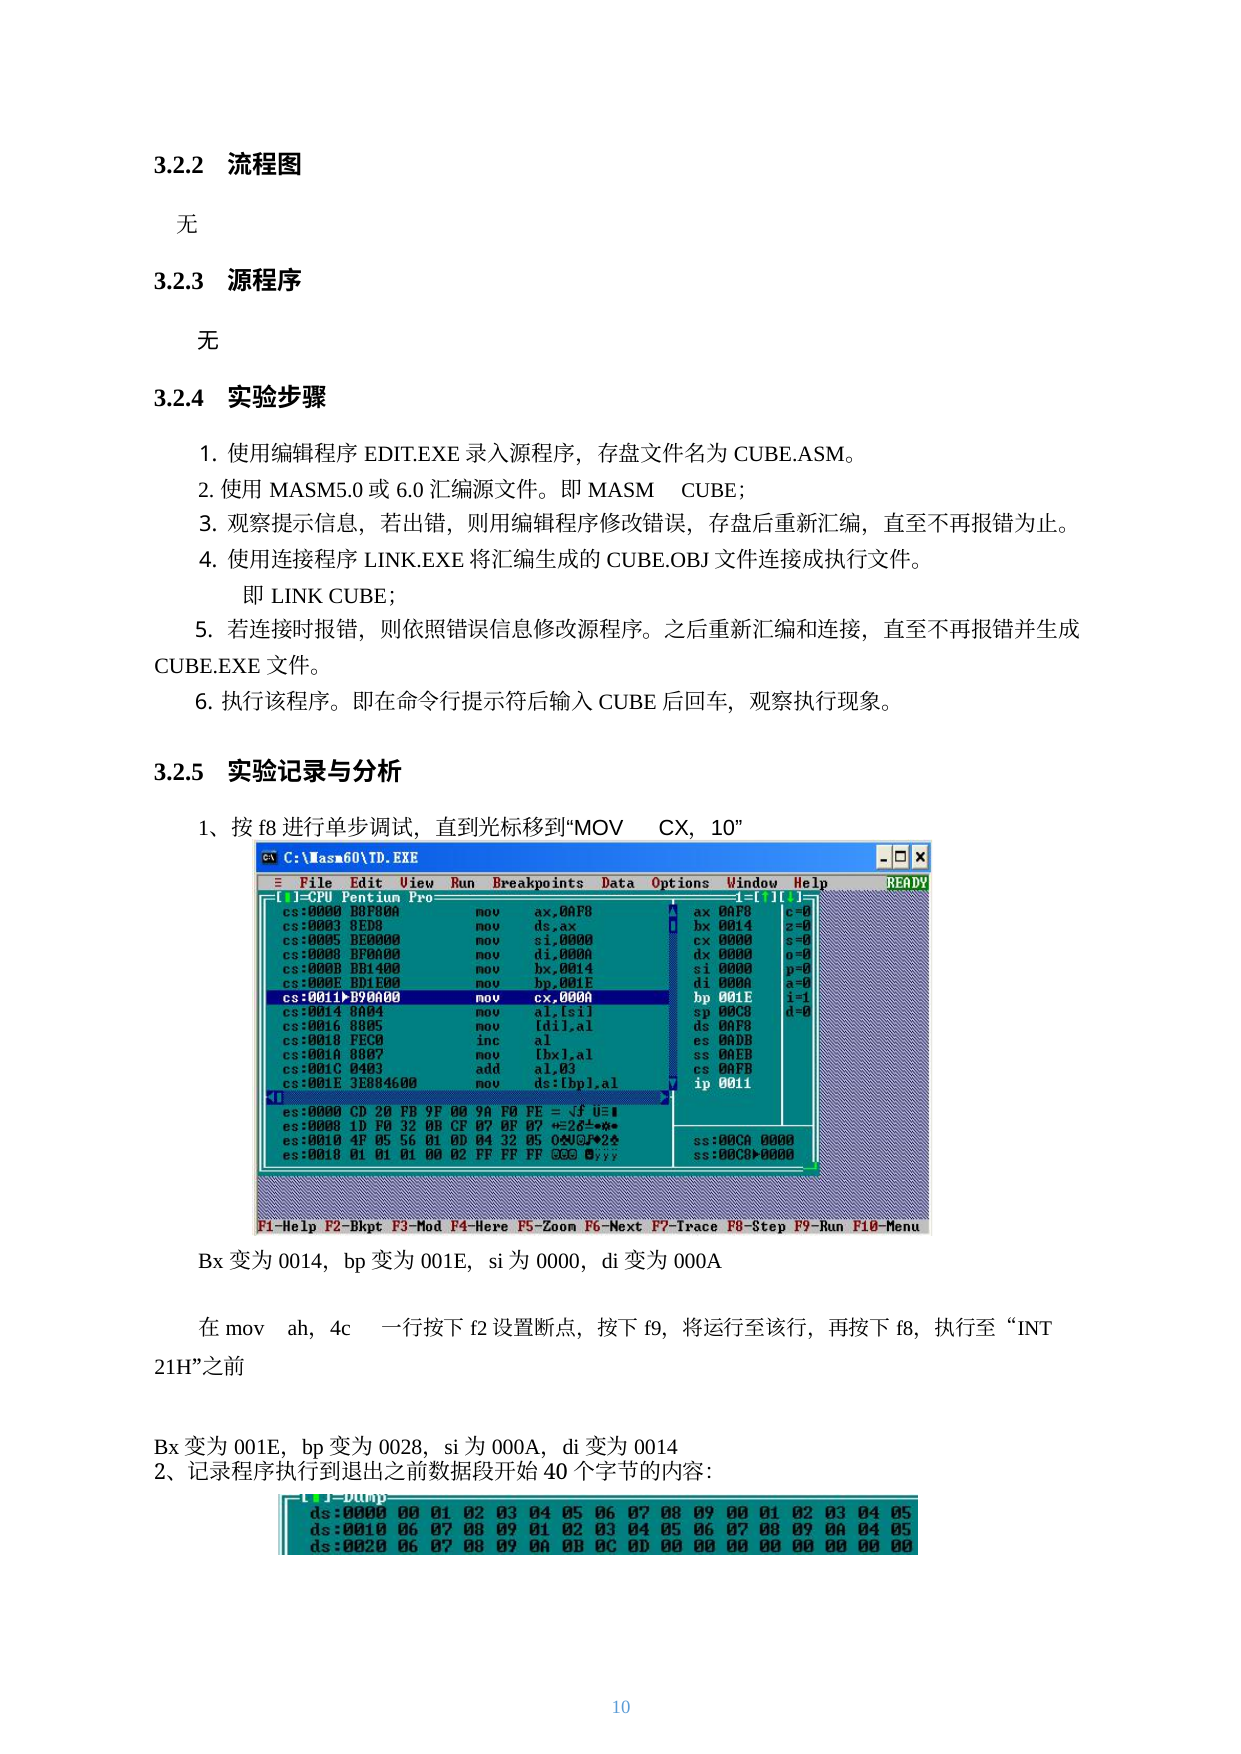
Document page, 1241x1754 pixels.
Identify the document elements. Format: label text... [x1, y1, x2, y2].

text 在 mov ah，4c 一行按下 f2 设置断点，按下 f9，将运行至该行，再按下 f8，执行至“INT [198, 1314, 1088, 1341]
picture [278, 1494, 918, 1555]
text CUBE.EXE 文件。 [154, 653, 1088, 679]
text 无 [153, 323, 1088, 355]
text 1、按 f8 进行单步调试，直到光标移到“MOV CX，10” [198, 814, 1088, 840]
text 21H”之前 [154, 1353, 1088, 1380]
list 观察提示信息，若出错，则用编辑程序修改错误，存盘后重新汇编，直至不再报错为止。 [199, 510, 1088, 536]
list 执行该程序。即在命令行提示符后输入 CUBE 后回车，观察执行现象。 [194, 688, 1088, 714]
picture [252, 840, 933, 1236]
list LINK CUBE； [243, 582, 1088, 608]
subtitle 实验步骤 [153, 378, 1088, 414]
text 2. 使用 MASM5.0 或 6.0 汇编源文件。即 MASM CUBE； [198, 476, 1088, 502]
list 使用连接程序 LINK.EXE 将汇编生成的 CUBE.OBJ 文件连接成执行文件。 [199, 547, 1088, 573]
text Bx 变为 001E，bp 变为 0028，si 为 000A，di 变为 0014 [153, 1433, 1088, 1459]
list 使用编辑程序 EDIT.EXE 录入源程序，存盘文件名为 CUBE.ASM。 [199, 440, 1088, 467]
subtitle 实验记录与分析 [153, 751, 1088, 787]
subtitle 流程图 [153, 144, 1088, 180]
list 若连接时报错，则依照错误信息修改源程序。之后重新汇编和连接，直至不再报错并生成 [194, 616, 1088, 642]
text 2、记录程序执行到退出之前数据段开始 40 个字节的内容： [153, 1459, 1088, 1484]
text Bx 变为 0014，bp 变为 001E，si 为 0000，di 变为 000A [198, 1248, 1088, 1274]
text 无 [153, 207, 1088, 238]
subtitle 源程序 [153, 261, 1088, 297]
